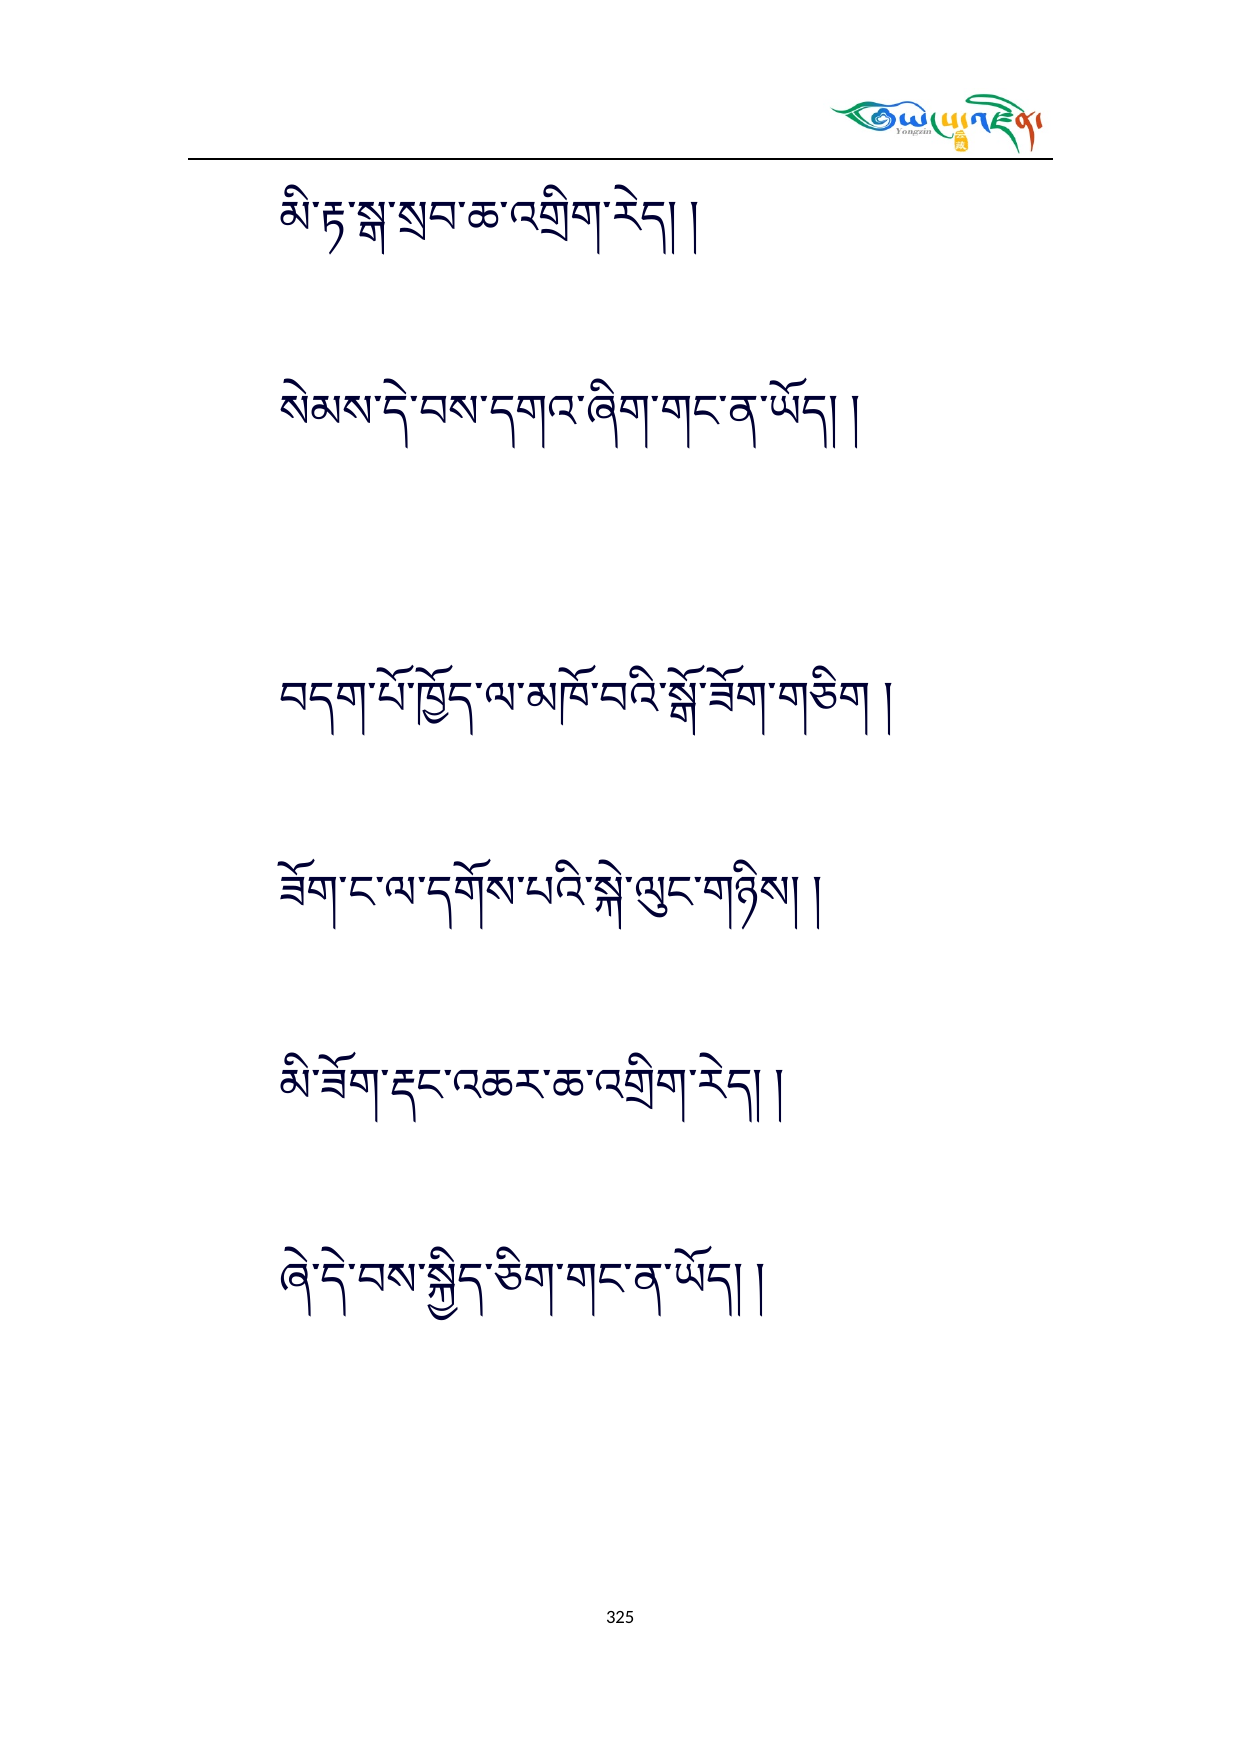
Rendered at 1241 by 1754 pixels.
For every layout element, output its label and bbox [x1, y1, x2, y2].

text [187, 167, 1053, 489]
picture [823, 88, 1053, 156]
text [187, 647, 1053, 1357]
